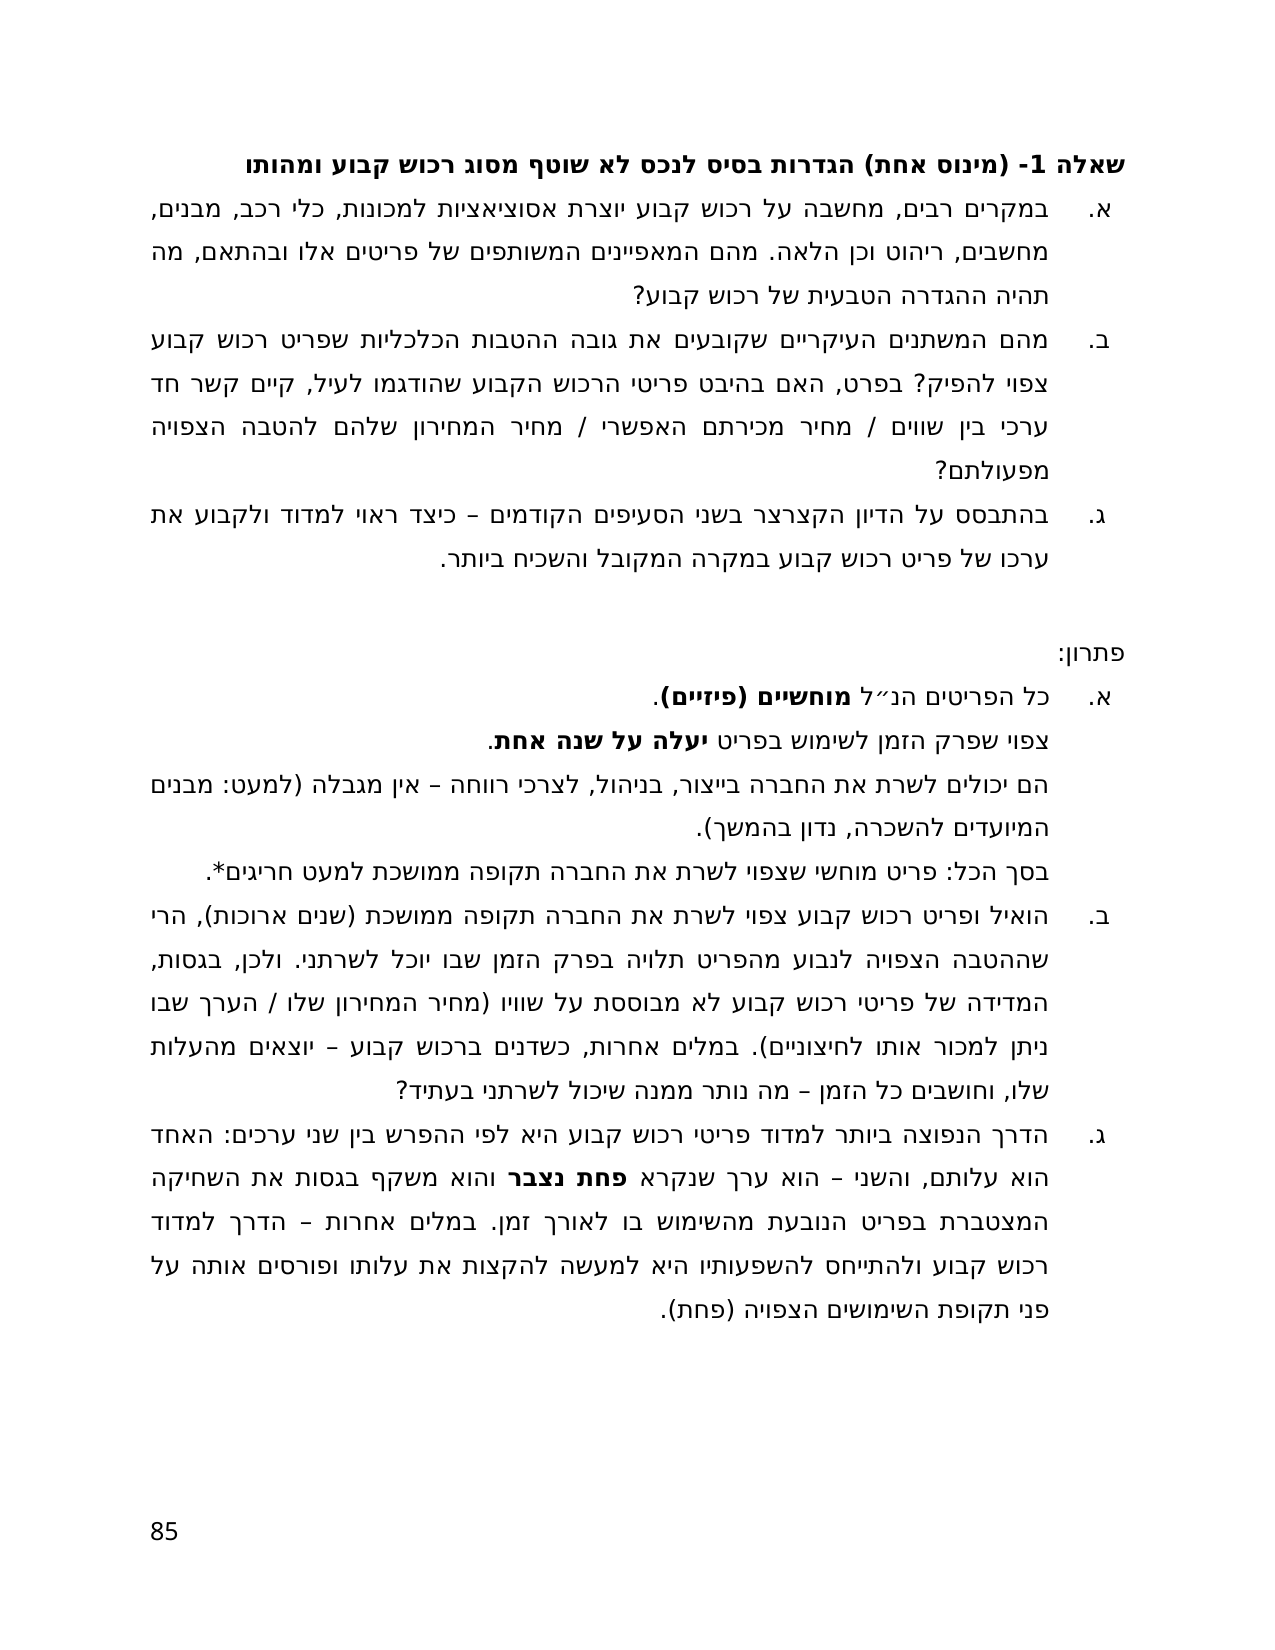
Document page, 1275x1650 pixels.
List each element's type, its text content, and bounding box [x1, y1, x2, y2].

list צפוי שפרק הזמן לשימוש בפריט יעלה על שנה אחת. [150, 726, 1050, 755]
list בהתבסס על הדיון הקצרצר בשני הסעיפים הקודמים – כיצד ראוי למדוד ולקבוע את ערכו של פריט רכוש קבוע במקרה המקובל והשכיח ביותר. [150, 500, 1087, 573]
list הדרך הנפוצה ביותר למדוד פריטי רכוש קבוע היא לפי ההפרש בין שני ערכים: האחד הוא עלותם, והשני – הוא ערך שנקרא פחת נצבר והוא משקף בגסות את השחיקה המצטברת בפריט הנובעת מהשימוש בו לאורך זמן. במלים אחרות – הדרך למדוד רכוש קבוע ולהתייחס להשפעותיו היא למעשה להקצות את עלותו ופורסים אותה על פני תקופת השימושים הצפויה (פחת). [150, 1120, 1087, 1324]
list בסך הכל: פריט מוחשי שצפוי לשרת את החברה תקופה ממושכת למעט חריגים*. [150, 857, 1050, 886]
text פתרון: [150, 638, 1125, 668]
list במקרים רבים, מחשבה על רכוש קבוע יוצרת אסוציאציות למכונות, כלי רכב, מבנים, מחשבים, ריהוט וכן הלאה. מהם המאפיינים המשותפים של פריטים אלו ובהתאם, מה תהיה ההגדרה הטבעית של רכוש קבוע? [150, 194, 1087, 310]
list מהם המשתנים העיקריים שקובעים את גובה ההטבות הכלכליות שפריט רכוש קבוע צפוי להפיק? בפרט, האם בהיבט פריטי הרכוש הקבוע שהודגמו לעיל, קיים קשר חד ערכי בין שווים / מחיר מכירתם האפשרי / מחיר המחירון שלהם להטבה הצפויה מפעולתם? [150, 325, 1087, 485]
list כל הפריטים הנ״ל מוחשיים (פיזיים). [150, 682, 1087, 711]
text שאלה 1- (מינוס אחת) הגדרות בסיס לנכס לא שוטף מסוג רכוש קבוע ומהותו [150, 150, 1125, 179]
list הם יכולים לשרת את החברה בייצור, בניהול, לצרכי רווחה – אין מגבלה (למעט: מבנים המיועדים להשכרה, נדון בהמשך). [150, 770, 1050, 843]
list הואיל ופריט רכוש קבוע צפוי לשרת את החברה תקופה ממושכת (שנים ארוכות), הרי שההטבה הצפויה לנבוע מהפריט תלויה בפרק הזמן שבו יוכל לשרתני. ולכן, בגסות, המדידה של פריטי רכוש קבוע לא מבוססת על שוויו (מחיר המחירון שלו / הערך שבו ניתן למכור אותו לחיצוניים). במלים אחרות, כשדנים ברכוש קבוע – יוצאים מהעלות שלו, וחושבים כל הזמן – מה נותר ממנה שיכול לשרתני בעתיד? [150, 901, 1087, 1105]
